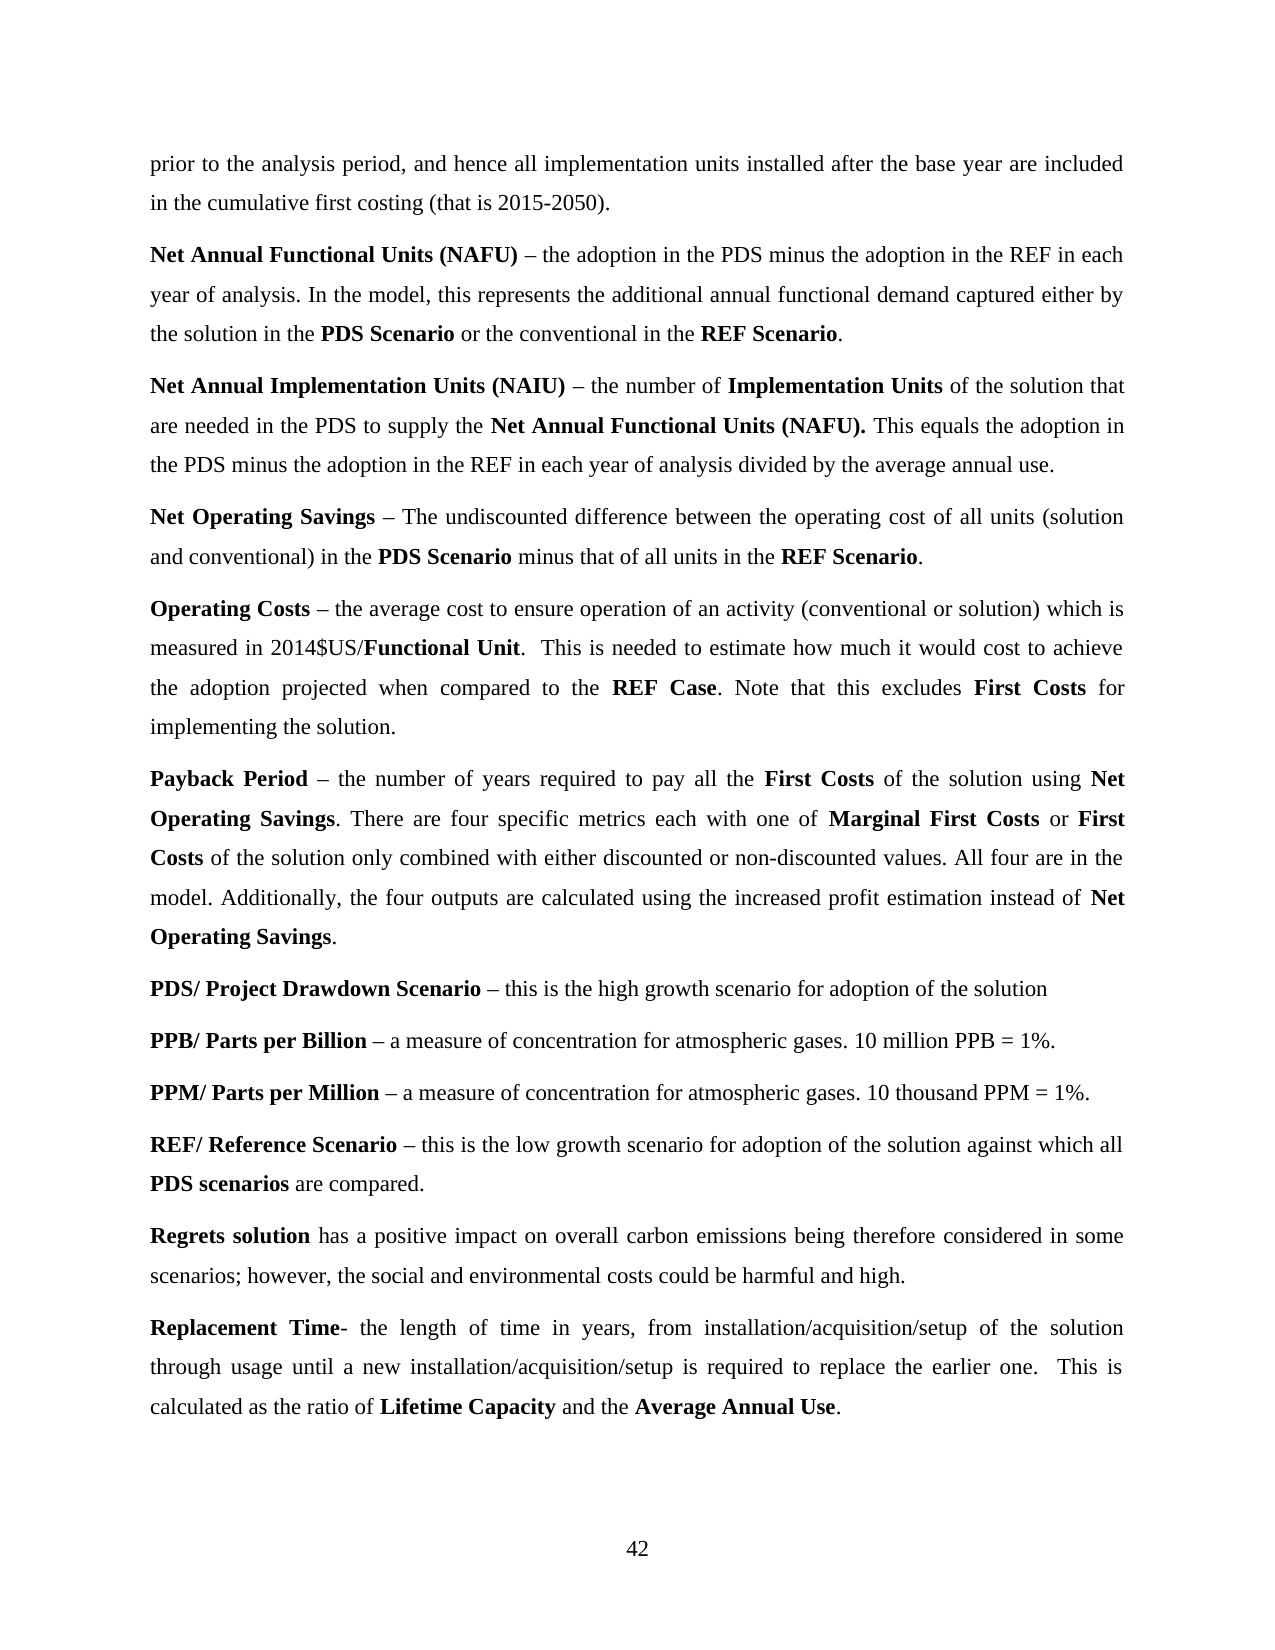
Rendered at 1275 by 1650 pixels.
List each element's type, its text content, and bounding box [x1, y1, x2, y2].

text Replacement Time- the length of time in years, from installation/acquisition/setup of the solution through usage until a new installation/acquisition/setup is required to replace the earlier one. This is calculated as the ratio of Lifetime Capacity and the Average Annual Use. [150, 1314, 1125, 1419]
text Net Operating Savings – The undiscounted difference between the operating cost of all units (solution and conventional) in the PDS Scenario minus that of all units in the REF Scenario. [150, 503, 1125, 569]
text Operating Costs – the average cost to ensure operation of an activity (conventional or solution) which is measured in 2014$US/Functional Unit. This is needed to estimate how much it would cost to achieve the adoption projected when compared to the REF Case. Note that this excludes First Costs for implementing the solution. [150, 595, 1125, 739]
text PPB/ Parts per Billion – a measure of concentration for atmospheric gases. 10 million PPB = 1%. [150, 1027, 1125, 1053]
text PDS/ Project Drawdown Scenario – this is the high growth scenario for adoption of the solution [150, 975, 1125, 1001]
text Net Annual Functional Units (NAFU) – the adoption in the PDS minus the adoption in the REF in each year of analysis. In the model, this represents the additional annual functional demand captured either by the solution in the PDS Scenario or the conventional in the REF Scenario. [150, 241, 1125, 347]
text PPM/ Parts per Million – a measure of concentration for atmospheric gases. 10 thousand PPM = 1%. [150, 1079, 1125, 1105]
text REF/ Reference Scenario – this is the low growth scenario for adoption of the solution against which all PDS scenarios are compared. [150, 1131, 1125, 1197]
text Regrets solution has a positive impact on overall carbon emissions being therefore considered in some scenarios; however, the social and environmental costs could be harmful and high. [150, 1222, 1125, 1288]
text Payback Period – the number of years required to pay all the First Costs of the solution using Net Operating Savings. There are four specific metrics each with one of Marginal First Costs or First Costs of the solution only combined with either discounted or non-discounted values. All four are in the model. Additionally, the four outputs are calculated using the increased profit estimation instead of Net Operating Savings. [150, 765, 1125, 949]
text Net Annual Implementation Units (NAIU) – the number of Implementation Units of the solution that are needed in the PDS to supply the Net Annual Functional Units (NAFU). This equals the adoption in the PDS minus the adoption in the REF in each year of analysis divided by the average annual use. [150, 372, 1125, 478]
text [150, 150, 1125, 216]
